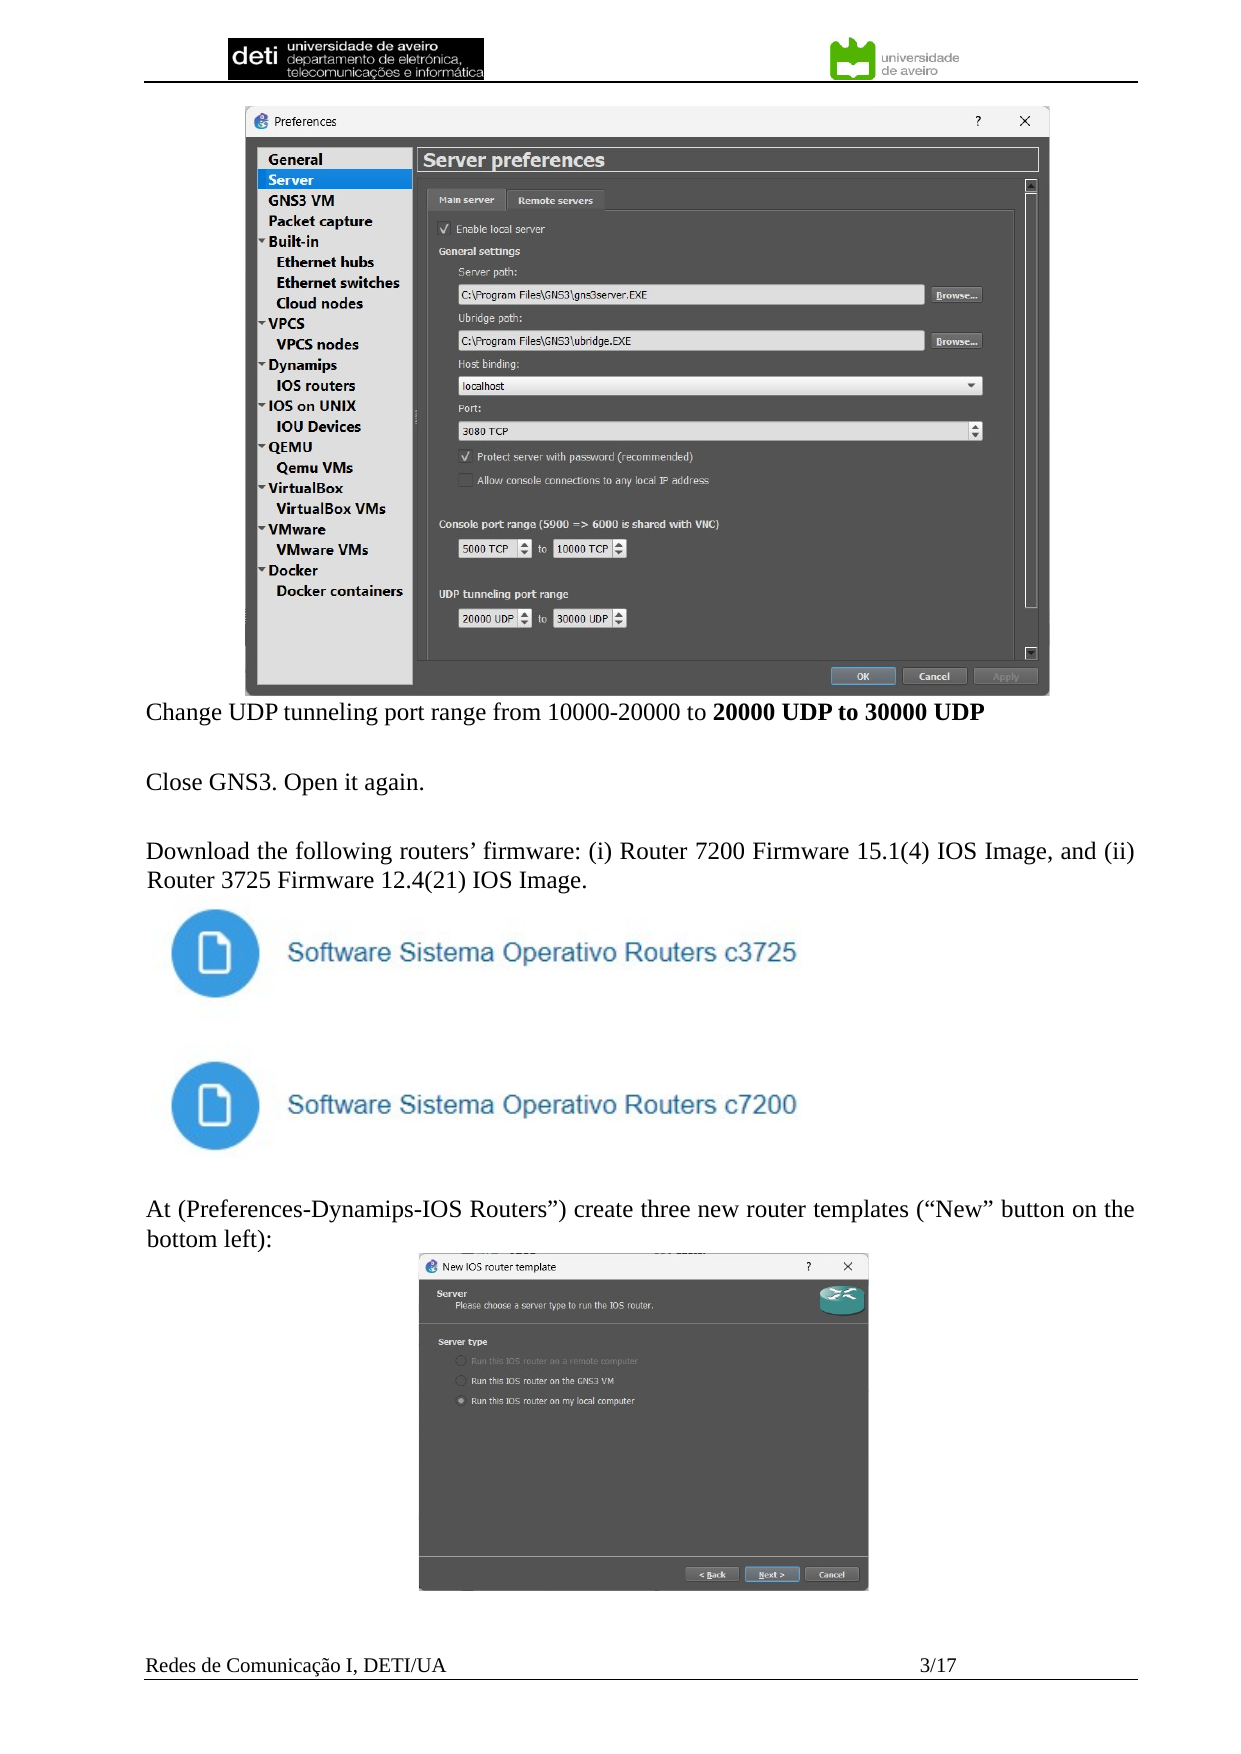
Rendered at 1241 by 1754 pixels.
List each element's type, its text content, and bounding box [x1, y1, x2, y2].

picture [418, 1253, 869, 1591]
text Download the following routers’ firmware: (i) Router 7200 Firmware 15.1(4) IOS Image, and (ii) Router 3725 Firmware 12.4(21) IOS Image. [146, 836, 1136, 894]
picture [150, 895, 856, 1158]
text Close GNS3. Open it again. [146, 767, 1136, 795]
text Change UDP tunneling port range from 10000-20000 to 20000 UDP to 30000 UDP [146, 697, 1136, 726]
text At (Preferences-Dynamips-IOS Routers”) create three new router templates (“New” button on the bottom left): [146, 1194, 1136, 1253]
picture [830, 37, 959, 80]
picture [245, 106, 1050, 696]
picture [228, 38, 484, 80]
